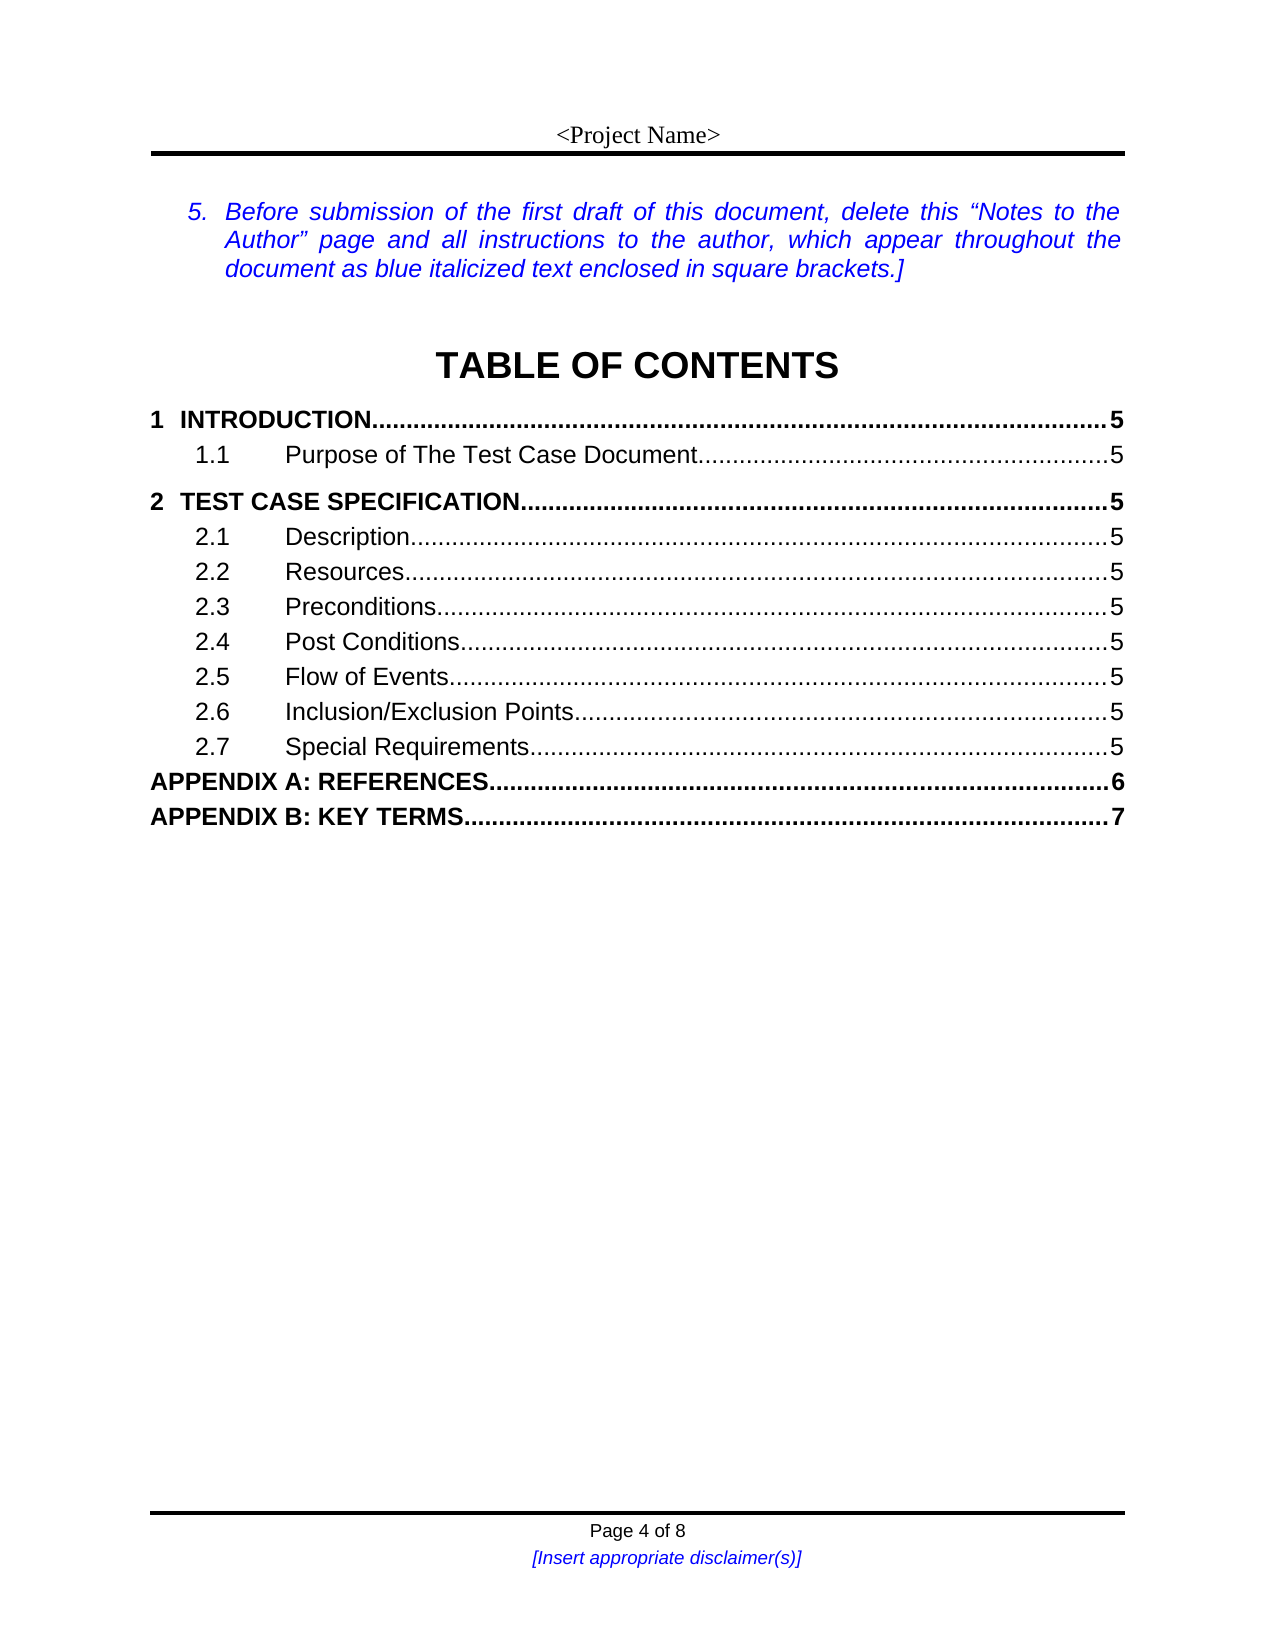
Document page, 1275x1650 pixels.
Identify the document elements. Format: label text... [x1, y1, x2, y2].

title TABLE OF CONTENTS [150, 343, 1125, 386]
text 2.6 Inclusion/Exclusion Points 5 [195, 697, 1125, 726]
text Appendix B: Key Terms 7 [150, 802, 1125, 831]
text 1 Introduction 5 [150, 405, 1125, 434]
text 2 Test Case Specification 5 [150, 487, 1125, 516]
text 2.7 Special Requirements 5 [195, 732, 1125, 761]
text 2.5 Flow of Events 5 [195, 662, 1125, 691]
text 2.4 Post Conditions 5 [195, 627, 1125, 656]
text 2.3 Preconditions 5 [195, 592, 1125, 621]
text 1.1 Purpose of The Test Case Document 5 [195, 440, 1125, 469]
text 2.1 Description 5 [195, 522, 1125, 551]
list Before submission of the first draft of this document, delete this “Notes to the Author” page and all instructions to the author, which appear throughout the document as blue italicized text enclosed in square brackets.] [187, 197, 1125, 283]
text Appendix A: References 6 [150, 767, 1125, 796]
text 2.2 Resources 5 [195, 557, 1125, 586]
